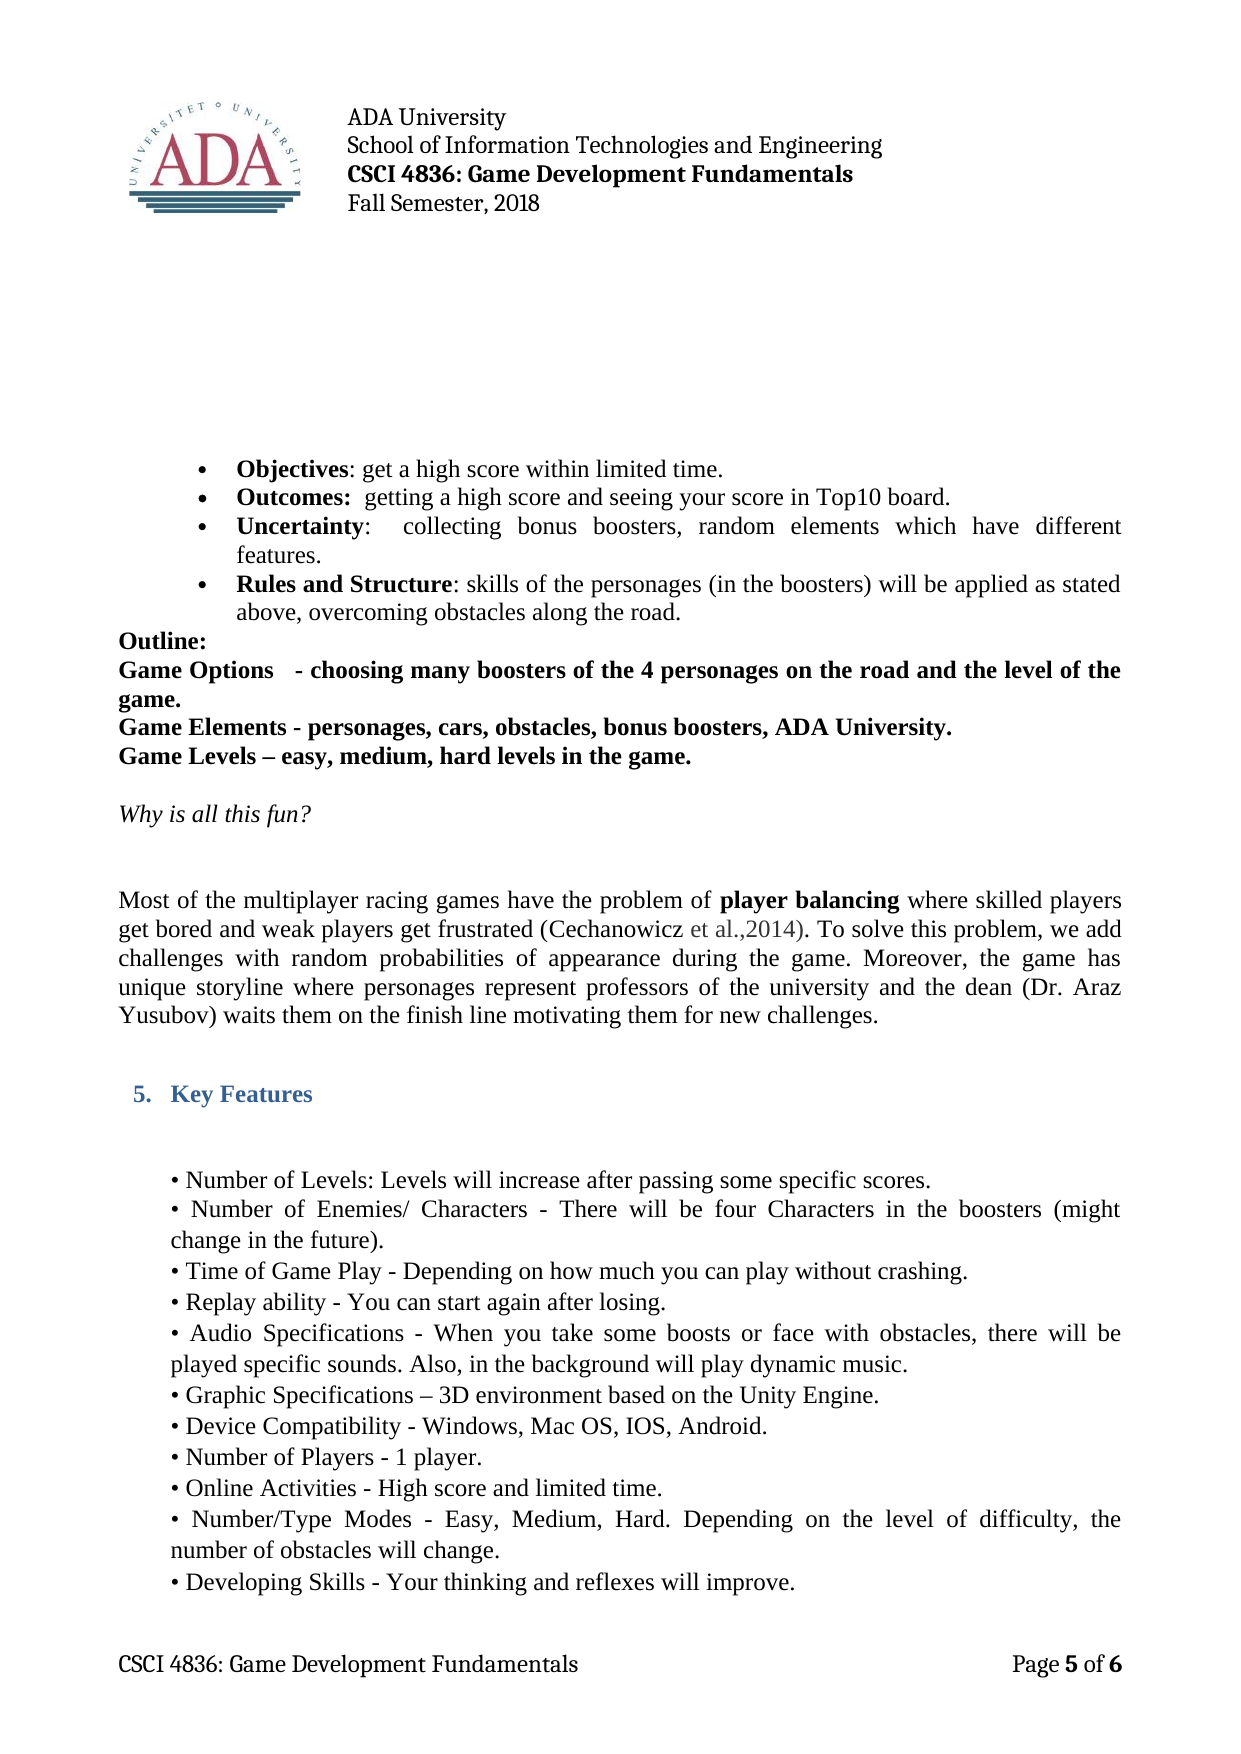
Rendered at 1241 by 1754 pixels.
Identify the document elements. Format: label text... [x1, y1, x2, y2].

list Objectives: get a high score within limited time. [199, 454, 1122, 482]
text • Number of Levels: Levels will increase after passing some specific scores. [118, 1165, 1122, 1194]
list • Number of Enemies/ Characters - There will be four Characters in the boosters (might change in the future). [170, 1194, 1122, 1254]
subtitle Key Features [133, 1079, 1122, 1108]
list Uncertainty: collecting bonus boosters, random elements which have different features. [199, 511, 1122, 569]
list • Number of Players - 1 player. [170, 1442, 1122, 1471]
list • Online Activities - High score and limited time. [170, 1473, 1122, 1502]
picture [129, 102, 301, 213]
list • Replay ability - You can start again after losing. [170, 1287, 1122, 1316]
text Game Elements - personages, cars, obstacles, bonus boosters, ADA University. [118, 712, 1122, 741]
list • Audio Specifications - When you take some boosts or face with obstacles, there will be played specific sounds. Also, in the background will play dynamic music. [170, 1318, 1122, 1378]
list • Time of Game Play - Depending on how much you can play without crashing. [170, 1256, 1122, 1285]
list Rules and Structure: skills of the personages (in the boosters) will be applied as stated above, overcoming obstacles along the road. [199, 569, 1122, 626]
text Why is all this fun? [118, 799, 1122, 827]
list Outcomes: getting a high score and seeing your score in Top10 board. [199, 482, 1122, 511]
text Game Options - choosing many boosters of the 4 personages on the road and the level of the game. [118, 655, 1122, 712]
list • Developing Skills - Your thinking and reflexes will improve. [170, 1567, 1122, 1595]
list • Graphic Specifications – 3D environment based on the Unity Engine. [170, 1380, 1122, 1409]
text Most of the multiplayer racing games have the problem of player balancing where skilled players get bored and weak players get frustrated (Cechanowicz et al.,2014). To solve this problem, we add challenges with random probabilities of appearance during the game. Moreover, the game has unique storyline where personages represent professors of the university and the dean (Dr. Araz Yusubov) waits them on the finish line motivating them for new challenges. [118, 885, 1122, 1029]
text Outline: [118, 626, 1122, 655]
list • Device Compatibility - Windows, Mac OS, IOS, Android. [170, 1411, 1122, 1440]
list • Number/Type Modes - Easy, Medium, Hard. Depending on the level of difficulty, the number of obstacles will change. [170, 1504, 1122, 1564]
text Game Levels – easy, medium, hard levels in the game. [118, 741, 1122, 770]
